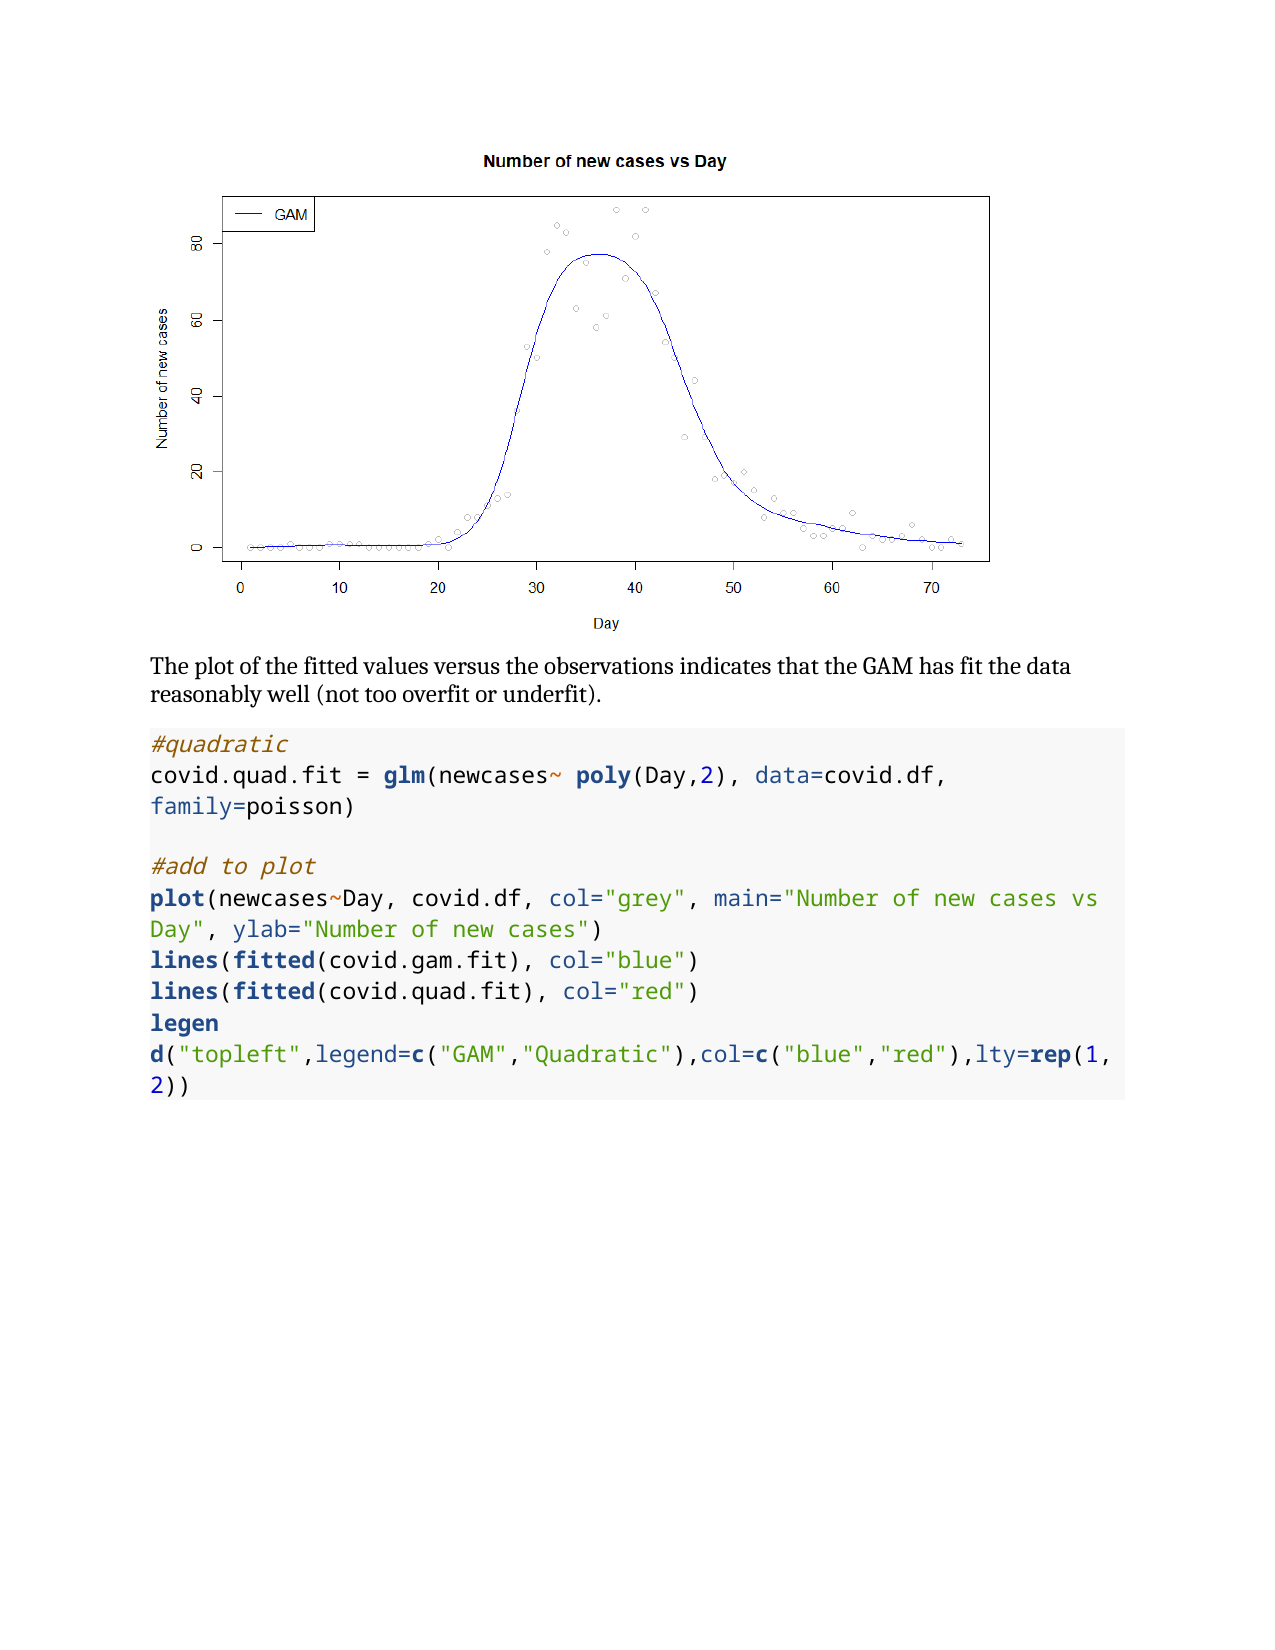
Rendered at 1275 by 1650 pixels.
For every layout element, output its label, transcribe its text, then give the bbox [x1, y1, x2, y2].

text #quadratic covid.quad.fit = glm(newcases~ poly(Day,2), data=covid.df, family=poisson) #add to plot plot(newcases~Day, covid.df, col="grey", main="Number of new cases vs Day", ylab="Number of new cases") lines(fitted(covid.gam.fit), col="blue") lines(fitted(covid.quad.fit), col="red") legend("topleft",legend=c("GAM","Quadratic"),col=c("blue","red"),lty=rep(1,2)) [150, 728, 1125, 1100]
picture [150, 150, 1025, 633]
text The plot of the fitted values versus the observations indicates that the GAM has fit the data reasonably well (not too overfit or underfit). [150, 652, 1125, 709]
